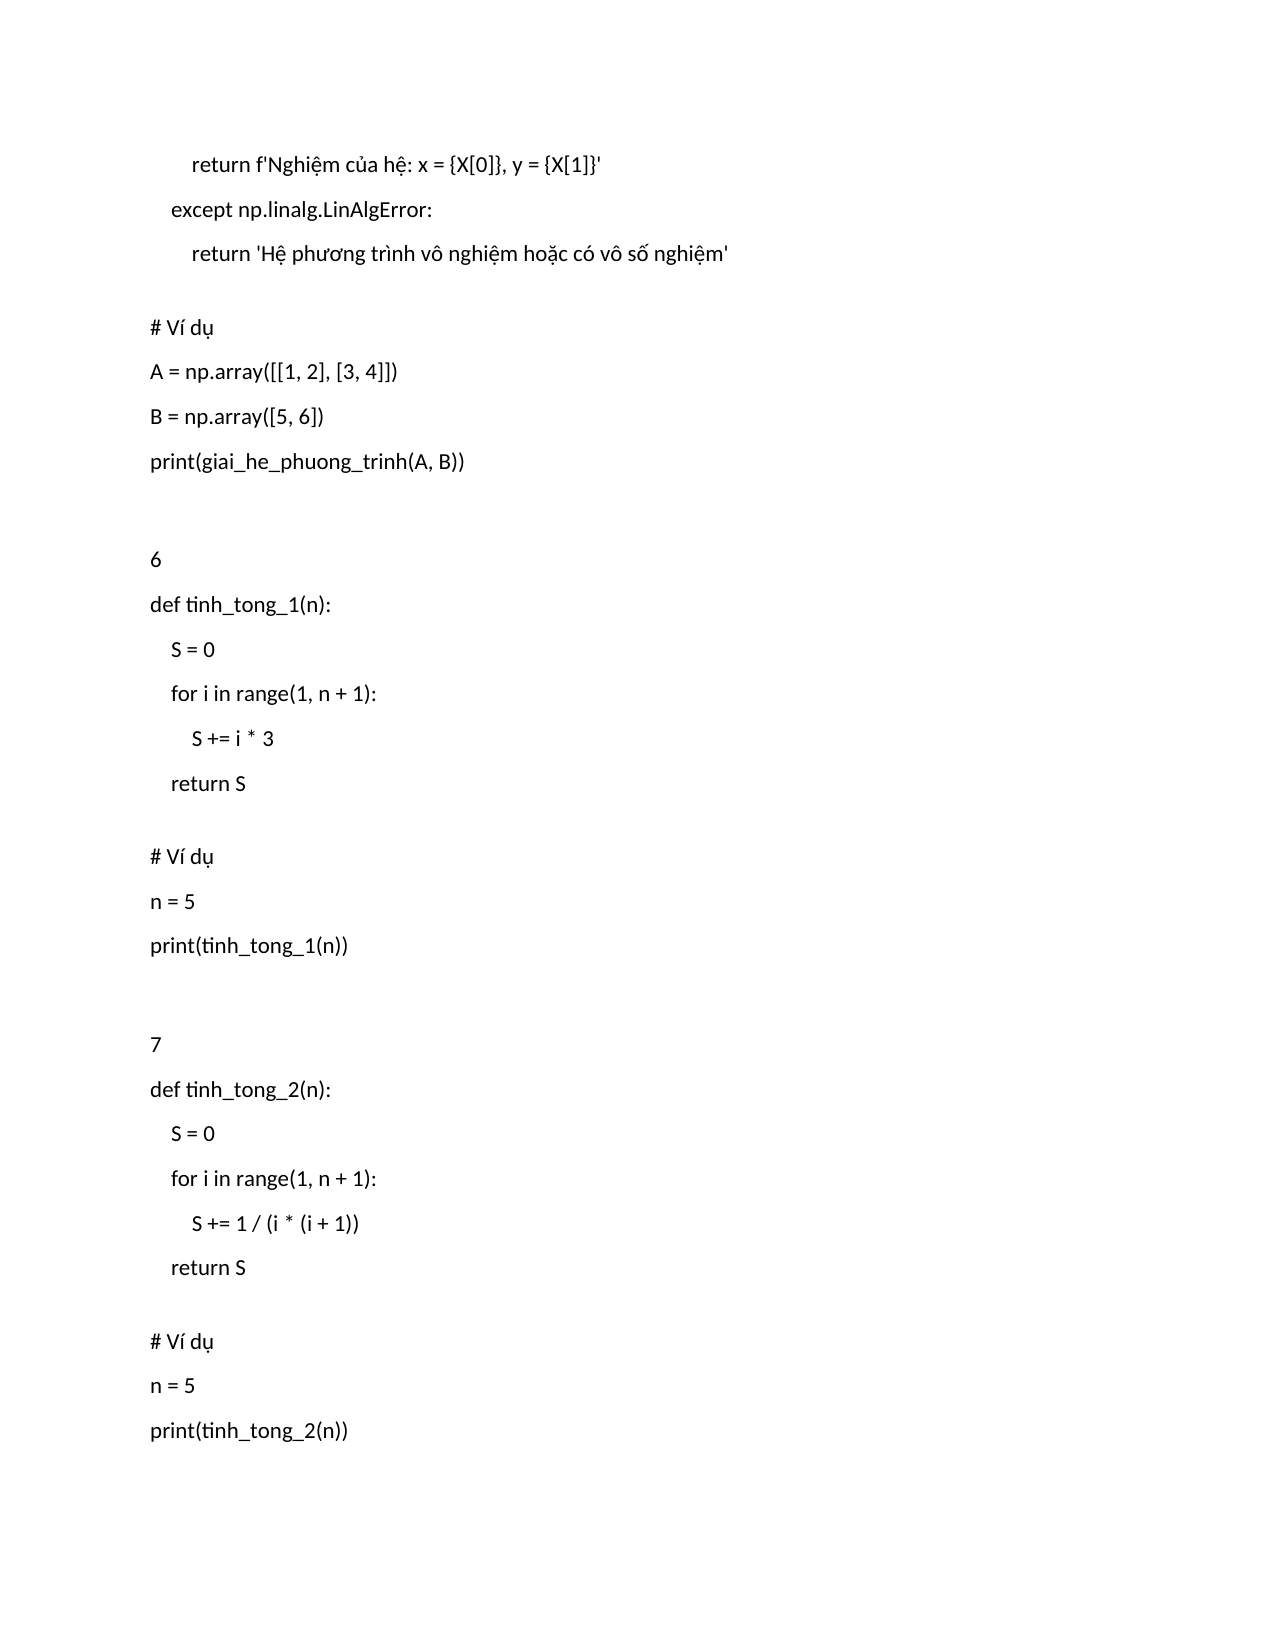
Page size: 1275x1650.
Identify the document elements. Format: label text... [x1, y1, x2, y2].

text def tinh_tong_2(n): [150, 1075, 1125, 1103]
text for i in range(1, n + 1): [150, 1164, 1125, 1192]
text print(giai_he_phuong_trinh(A, B)) [150, 447, 1125, 475]
text n = 5 [150, 1372, 1125, 1399]
text def tinh_tong_1(n): [150, 590, 1125, 618]
text # Ví dụ [150, 1327, 1125, 1355]
text # Ví dụ [150, 313, 1125, 341]
text S = 0 [150, 1119, 1125, 1147]
text B = np.array([5, 6]) [150, 402, 1125, 430]
text 7 [150, 1030, 1125, 1058]
text 6 [150, 545, 1125, 573]
text for i in range(1, n + 1): [150, 679, 1125, 707]
text # Ví dụ [150, 842, 1125, 870]
text except np.linalg.LinAlgError: [150, 195, 1125, 223]
text print(tinh_tong_1(n)) [150, 932, 1125, 959]
text A = np.array([[1, 2], [3, 4]]) [150, 357, 1125, 386]
text print(tinh_tong_2(n)) [150, 1416, 1125, 1444]
text return f'Nghiệm của hệ: x = {X[0]}, y = {X[1]}' [150, 150, 1125, 178]
text n = 5 [150, 887, 1125, 915]
text return 'Hệ phương trình vô nghiệm hoặc có vô số nghiệm' [150, 239, 1125, 267]
text return S [150, 1253, 1125, 1281]
text S = 0 [150, 635, 1125, 663]
text S += i * 3 [150, 724, 1125, 752]
text return S [150, 769, 1125, 797]
text S += 1 / (i * (i + 1)) [150, 1209, 1125, 1237]
